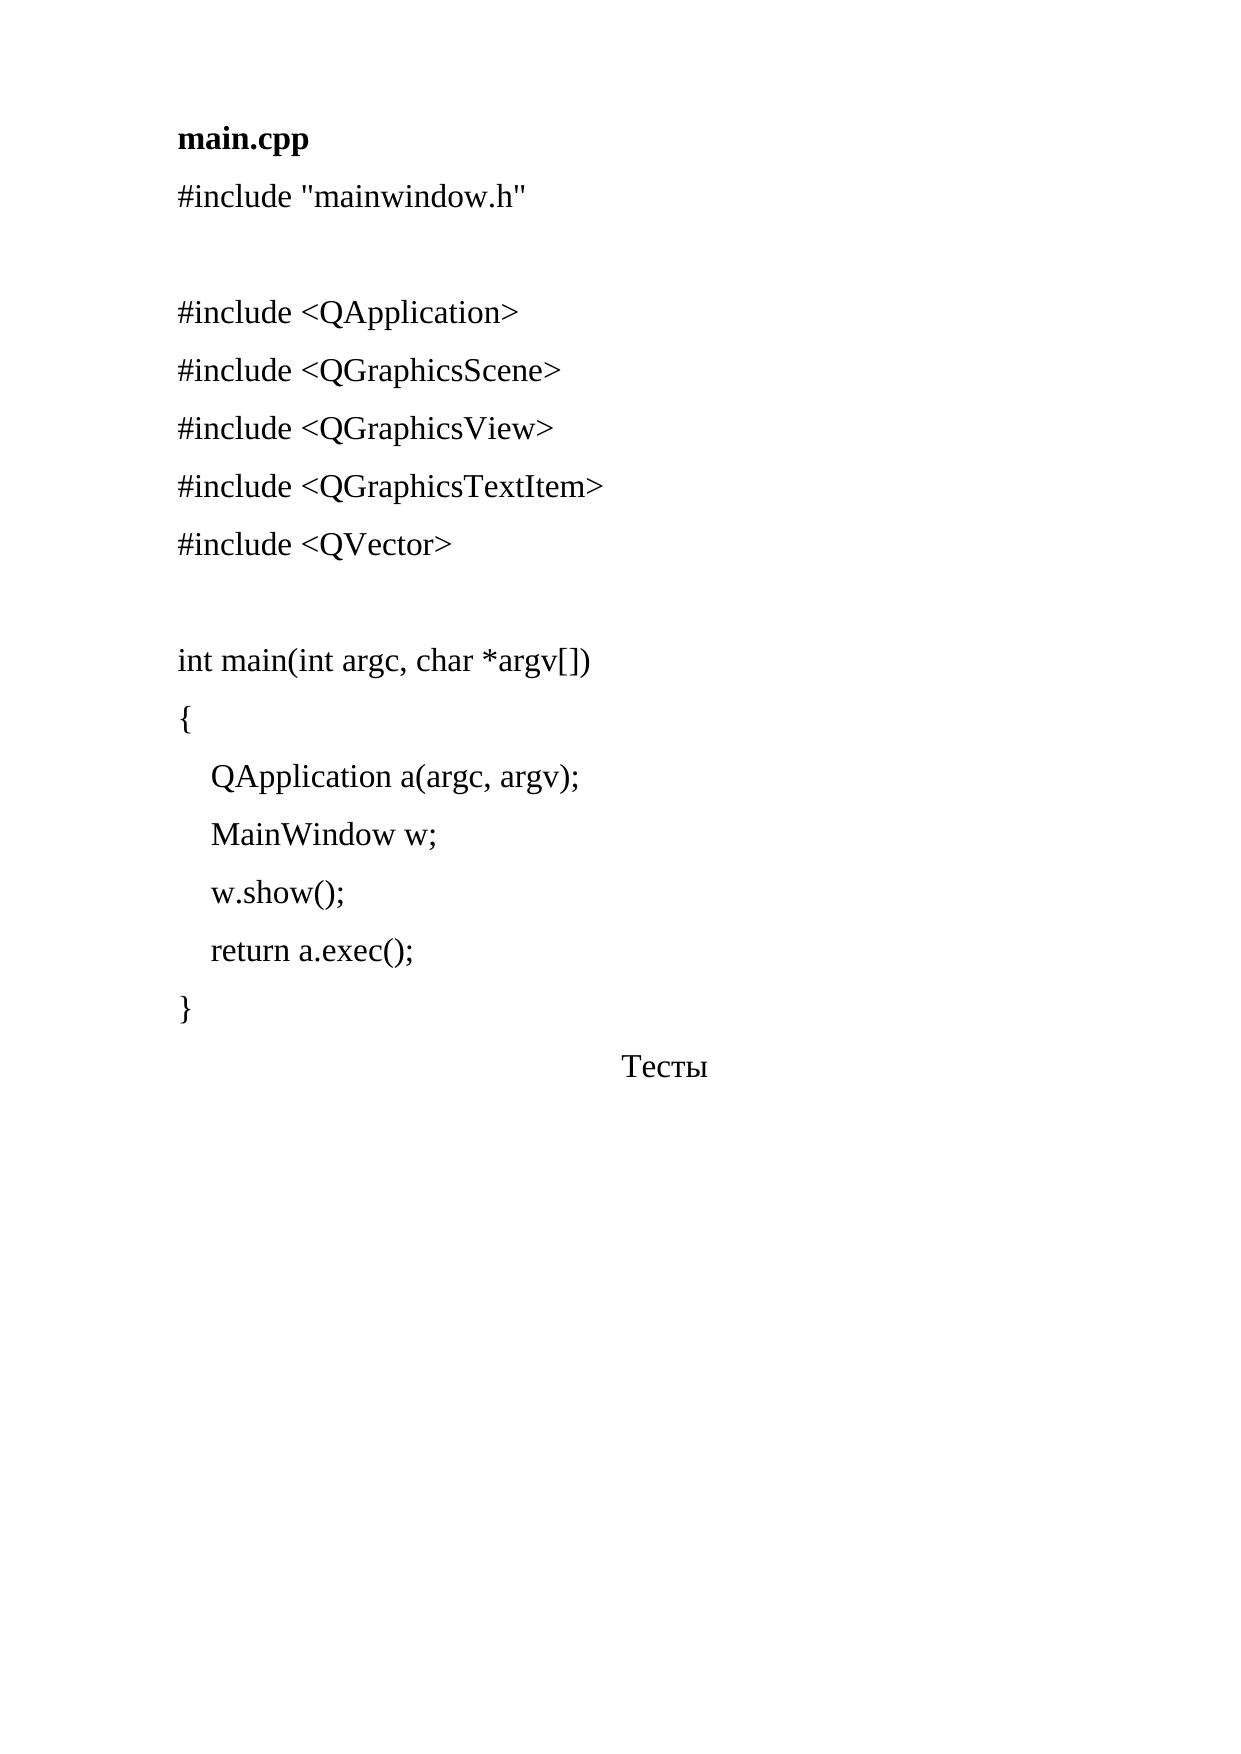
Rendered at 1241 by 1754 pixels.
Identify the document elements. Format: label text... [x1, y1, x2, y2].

text #include <QGraphicsScene> [177, 350, 1152, 388]
text Тесты [177, 1046, 1152, 1085]
text main.cpp [177, 118, 1152, 156]
text #include <QApplication> [177, 292, 1152, 331]
text #include <QGraphicsView> [177, 408, 1152, 447]
text } [177, 988, 1152, 1027]
text { [177, 698, 1152, 737]
text QApplication a(argc, argv); [177, 756, 1152, 795]
text MainWindow w; [177, 814, 1152, 853]
text #include "mainwindow.h" [177, 176, 1152, 214]
text #include <QGraphicsTextItem> [177, 466, 1152, 504]
text #include <QVector> [177, 524, 1152, 563]
text return a.exec(); [177, 930, 1152, 969]
text int main(int argc, char *argv[]) [177, 640, 1152, 679]
text w.show(); [177, 872, 1152, 911]
